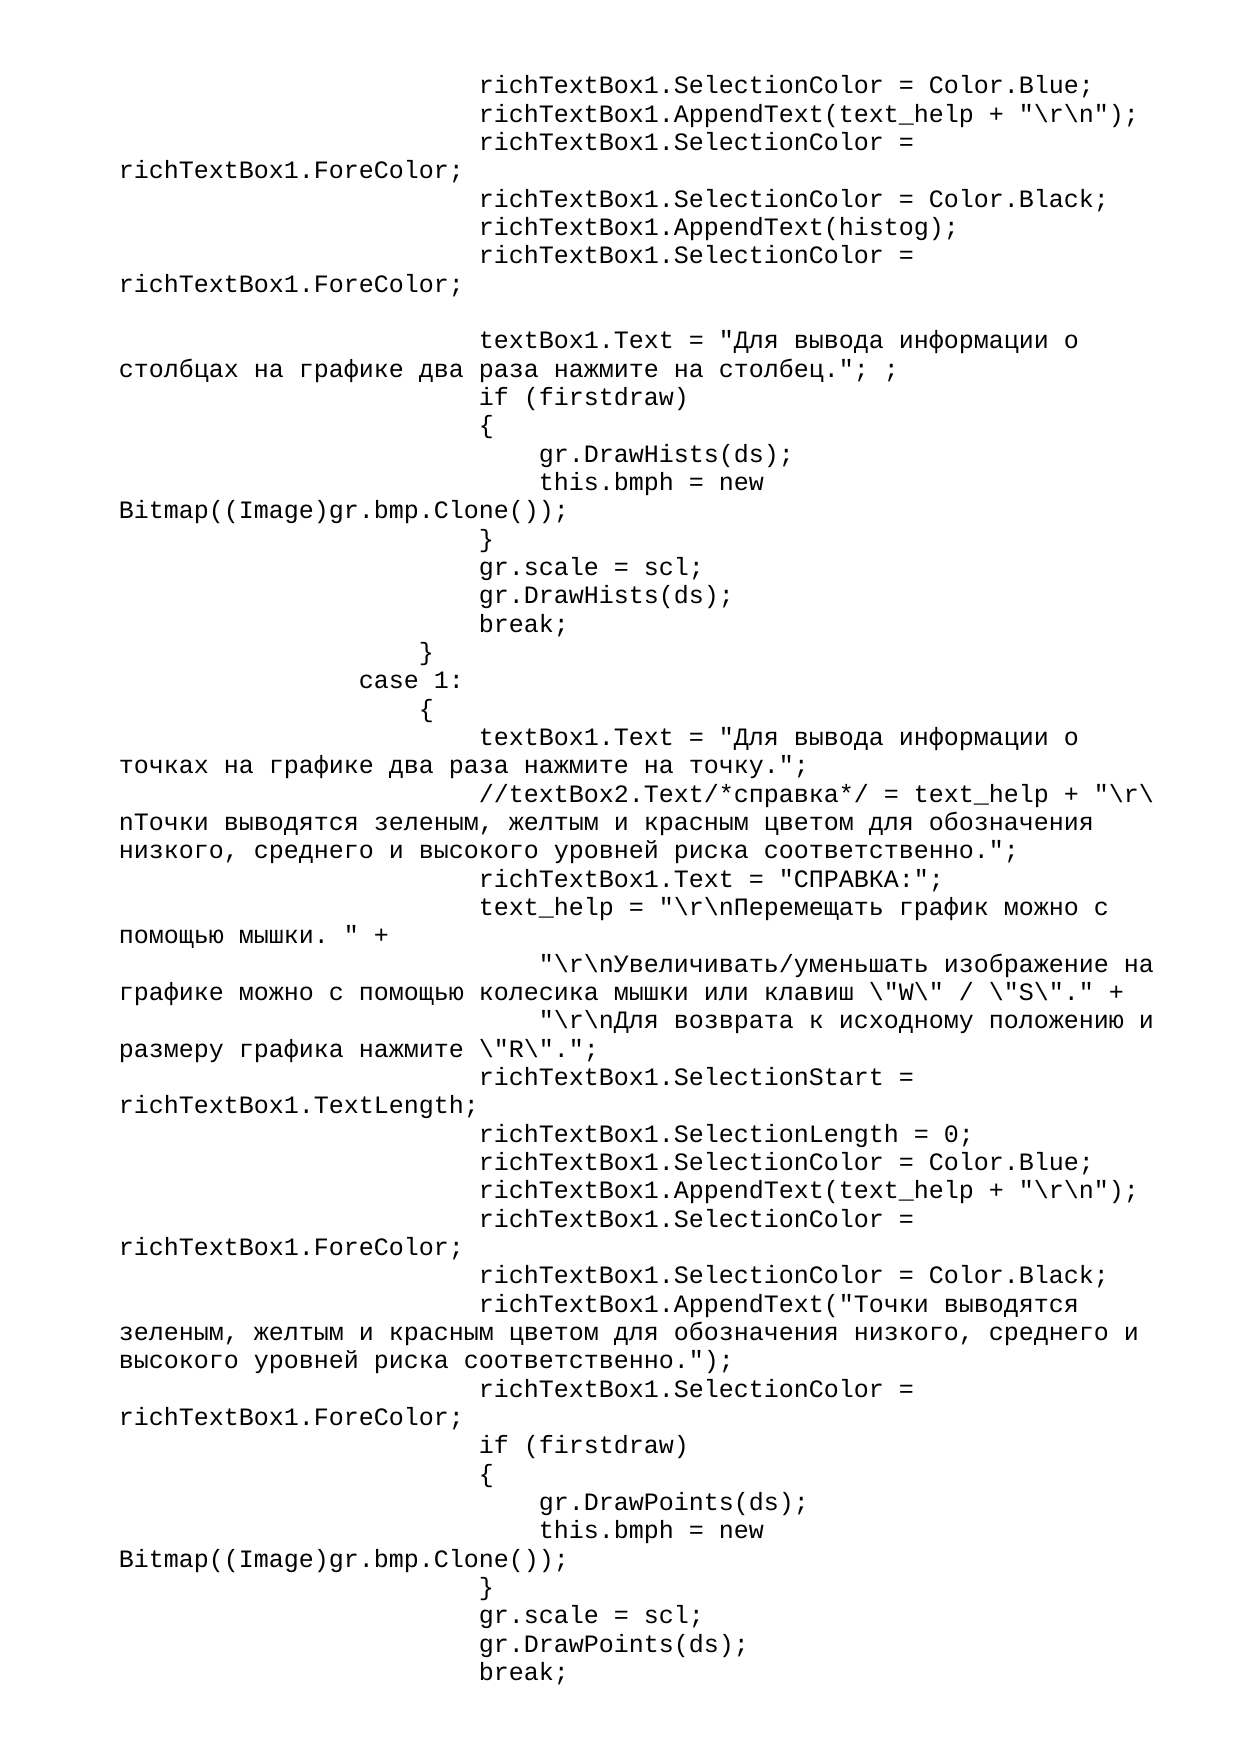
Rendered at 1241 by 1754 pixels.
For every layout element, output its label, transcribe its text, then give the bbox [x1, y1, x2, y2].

text richTextBox1.AppendText(text_help + "\r\n"); [119, 101, 1181, 129]
text if (firstdraw) [119, 384, 1181, 413]
text case 1: [119, 668, 1181, 696]
text richTextBox1.SelectionColor = richTextBox1.ForeColor; [119, 1376, 1181, 1433]
text { [119, 1461, 1181, 1489]
text richTextBox1.SelectionColor = Color.Black; [119, 1263, 1181, 1291]
text gr.scale = scl; [119, 554, 1181, 583]
text this.bmph = new Bitmap((Image)gr.bmp.Clone()); [119, 1518, 1181, 1574]
text richTextBox1.SelectionColor = richTextBox1.ForeColor; [119, 243, 1181, 299]
text richTextBox1.SelectionColor = richTextBox1.ForeColor; [119, 129, 1181, 186]
text "\r\nДля возврата к исходному положению и размеру графика нажмите \"R\"."; [119, 1008, 1181, 1064]
text { [119, 696, 1181, 724]
text richTextBox1.SelectionColor = richTextBox1.ForeColor; [119, 1206, 1181, 1263]
text } [119, 526, 1181, 554]
text text_help = "\r\nПеремещать график можно с помощью мышки. " + [119, 894, 1181, 951]
text } [119, 1574, 1181, 1603]
text break; [119, 1659, 1181, 1688]
text richTextBox1.AppendText(text_help + "\r\n"); [119, 1178, 1181, 1206]
text richTextBox1.Text = "СПРАВКА:"; [119, 866, 1181, 894]
text this.bmph = new Bitmap((Image)gr.bmp.Clone()); [119, 469, 1181, 526]
text gr.DrawHists(ds); [119, 441, 1181, 469]
text richTextBox1.SelectionStart = richTextBox1.TextLength; [119, 1064, 1181, 1121]
text richTextBox1.SelectionLength = 0; [119, 1121, 1181, 1149]
text gr.scale = scl; [119, 1603, 1181, 1631]
text if (firstdraw) [119, 1433, 1181, 1461]
text richTextBox1.AppendText(histog); [119, 214, 1181, 243]
text textBox1.Text = "Для вывода информации о столбцах на графике два раза нажмите на столбец."; ; [119, 328, 1181, 384]
text gr.DrawHists(ds); [119, 583, 1181, 611]
text gr.DrawPoints(ds); [119, 1631, 1181, 1659]
text richTextBox1.SelectionColor = Color.Black; [119, 186, 1181, 214]
text richTextBox1.AppendText("Точки выводятся зеленым, желтым и красным цветом для обозначения низкого, среднего и высокого уровней риска соответственно."); [119, 1291, 1181, 1376]
text } [119, 639, 1181, 668]
text richTextBox1.SelectionColor = Color.Blue; [119, 1149, 1181, 1178]
text gr.DrawPoints(ds); [119, 1489, 1181, 1518]
text textBox1.Text = "Для вывода информации о точках на графике два раза нажмите на точку."; [119, 724, 1181, 781]
text richTextBox1.SelectionColor = Color.Blue; [119, 73, 1181, 101]
text //textBox2.Text/*справка*/ = text_help + "\r\nТочки выводятся зеленым, желтым и красным цветом для обозначения низкого, среднего и высокого уровней риска соответственно."; [119, 781, 1181, 866]
text "\r\nУвеличивать/уменьшать изображение на графике можно с помощью колесика мышки или клавиш \"W\" / \"S\"." + [119, 951, 1181, 1008]
text { [119, 413, 1181, 441]
text break; [119, 611, 1181, 639]
